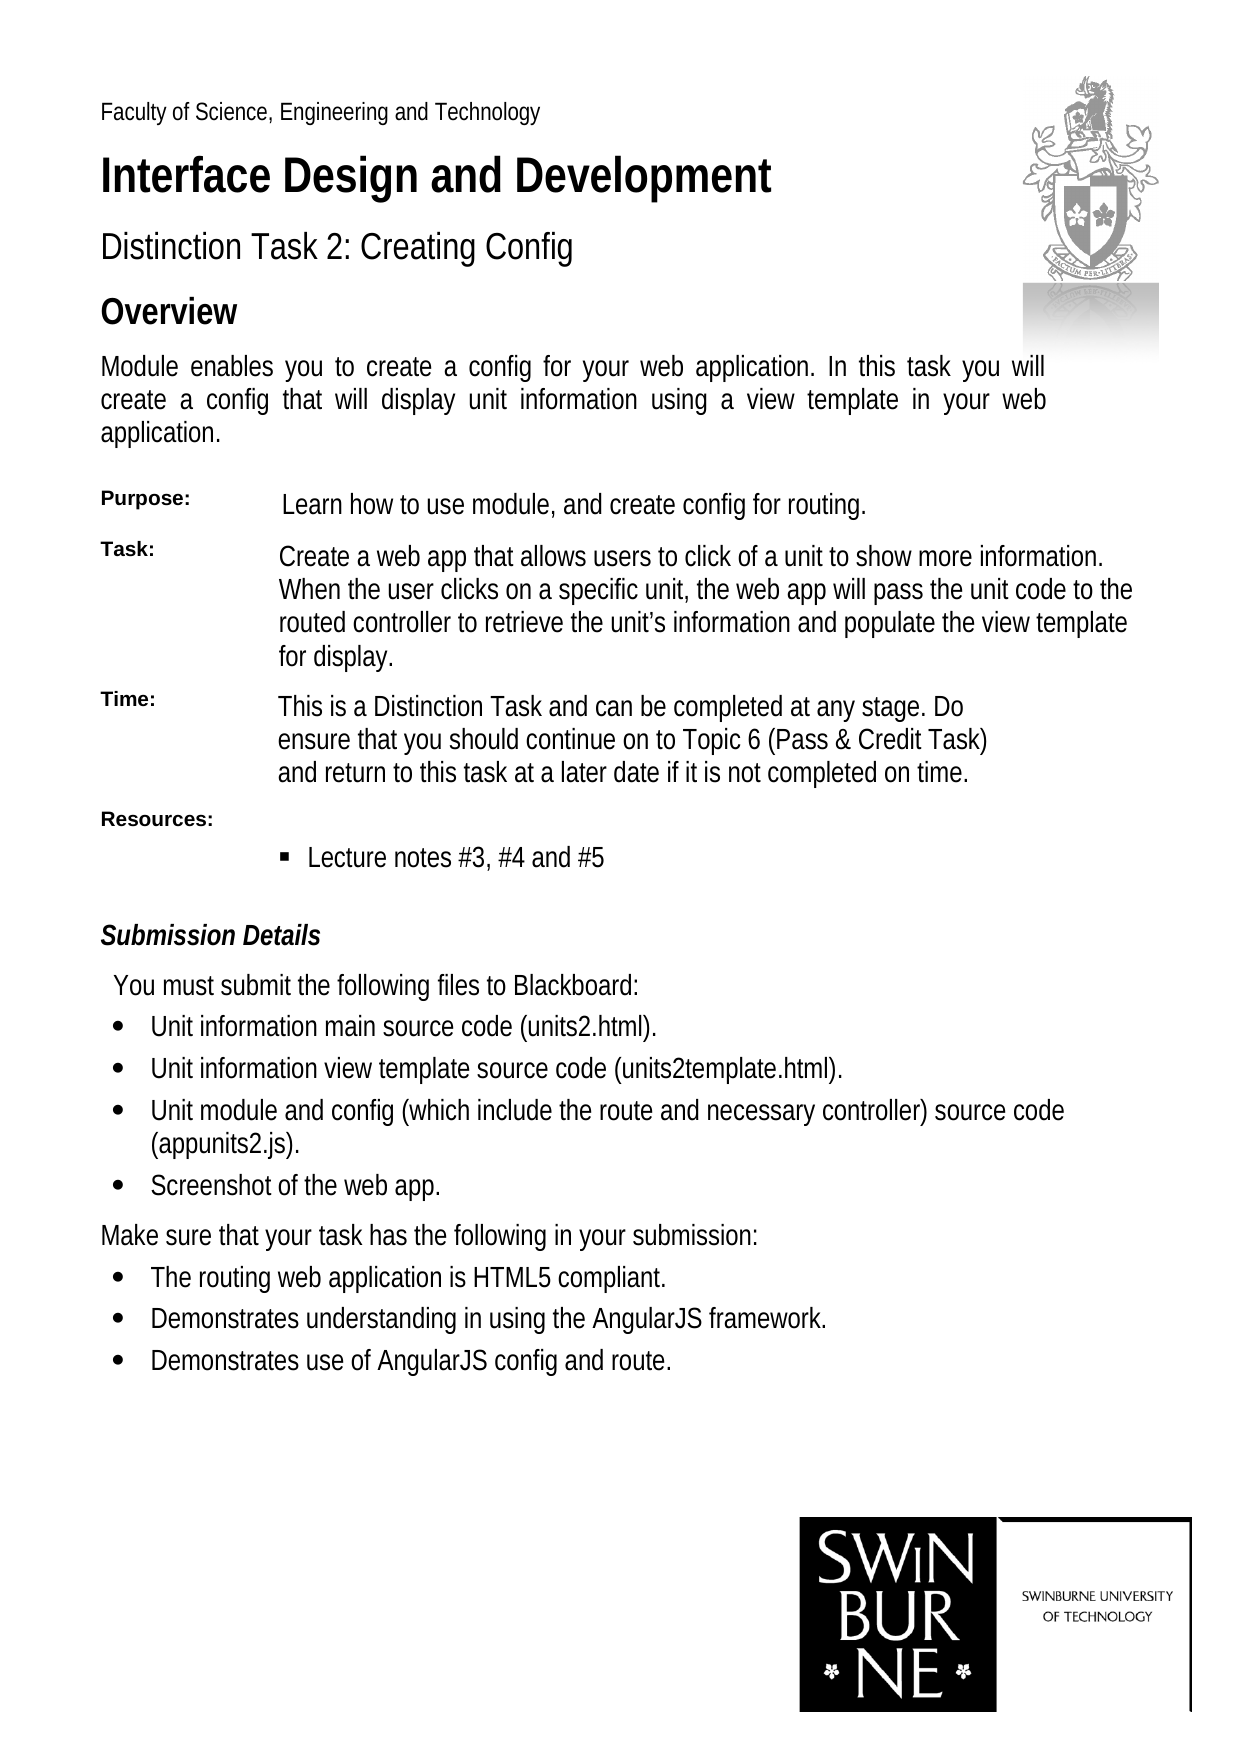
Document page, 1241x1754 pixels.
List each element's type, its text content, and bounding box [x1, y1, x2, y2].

text Resources: [100, 806, 1142, 840]
text Purpose: Learn how to use module, and create config for routing. [100, 486, 1142, 521]
text Faculty of Science, Engineering and Technology [100, 96, 1022, 125]
list The routing web application is HTML5 compliant. [113, 1260, 1142, 1293]
list Lecture notes #3, #4 and #5 [278, 840, 1142, 873]
text Submission Details [100, 918, 1142, 951]
text Module enables you to create a config for your web application. In this task you will create a config that will display unit information using a view template in your web application. [100, 349, 1048, 449]
list Unit information main source code (units2.html). [113, 1009, 1142, 1043]
text Make sure that your task has the following in your submission: [100, 1218, 1142, 1252]
text Overview [100, 289, 1022, 332]
list Screenshot of the web app. [113, 1169, 1047, 1202]
list Demonstrates use of AngularJS config and route. [113, 1343, 1142, 1377]
list Demonstrates understanding in using the AngularJS framework. [113, 1302, 1142, 1335]
text Time: This is a Distinction Task and can be completed at any stage. Do ensure that you should continue on to Topic 6 (Pass & Credit Task) and return to this task at a later date if it is not completed on time. [100, 689, 1033, 789]
text Interface Design and Development [100, 146, 1022, 203]
list Unit information view template source code (units2template.html). [113, 1051, 1142, 1085]
text Distinction Task 2: Creating Config [100, 224, 1022, 267]
picture [1022, 76, 1161, 364]
text Task: Create a web app that allows users to click of a unit to show more information. When the user clicks on a specific unit, the web app will pass the unit code to the routed controller to retrieve the unit’s information and populate the view template for display. [100, 537, 1142, 672]
list Unit module and config (which include the route and necessary controller) source code (appunits2.js). [113, 1093, 1142, 1160]
text You must submit the following files to Blackboard: [113, 968, 1142, 1001]
picture [798, 1517, 1192, 1711]
